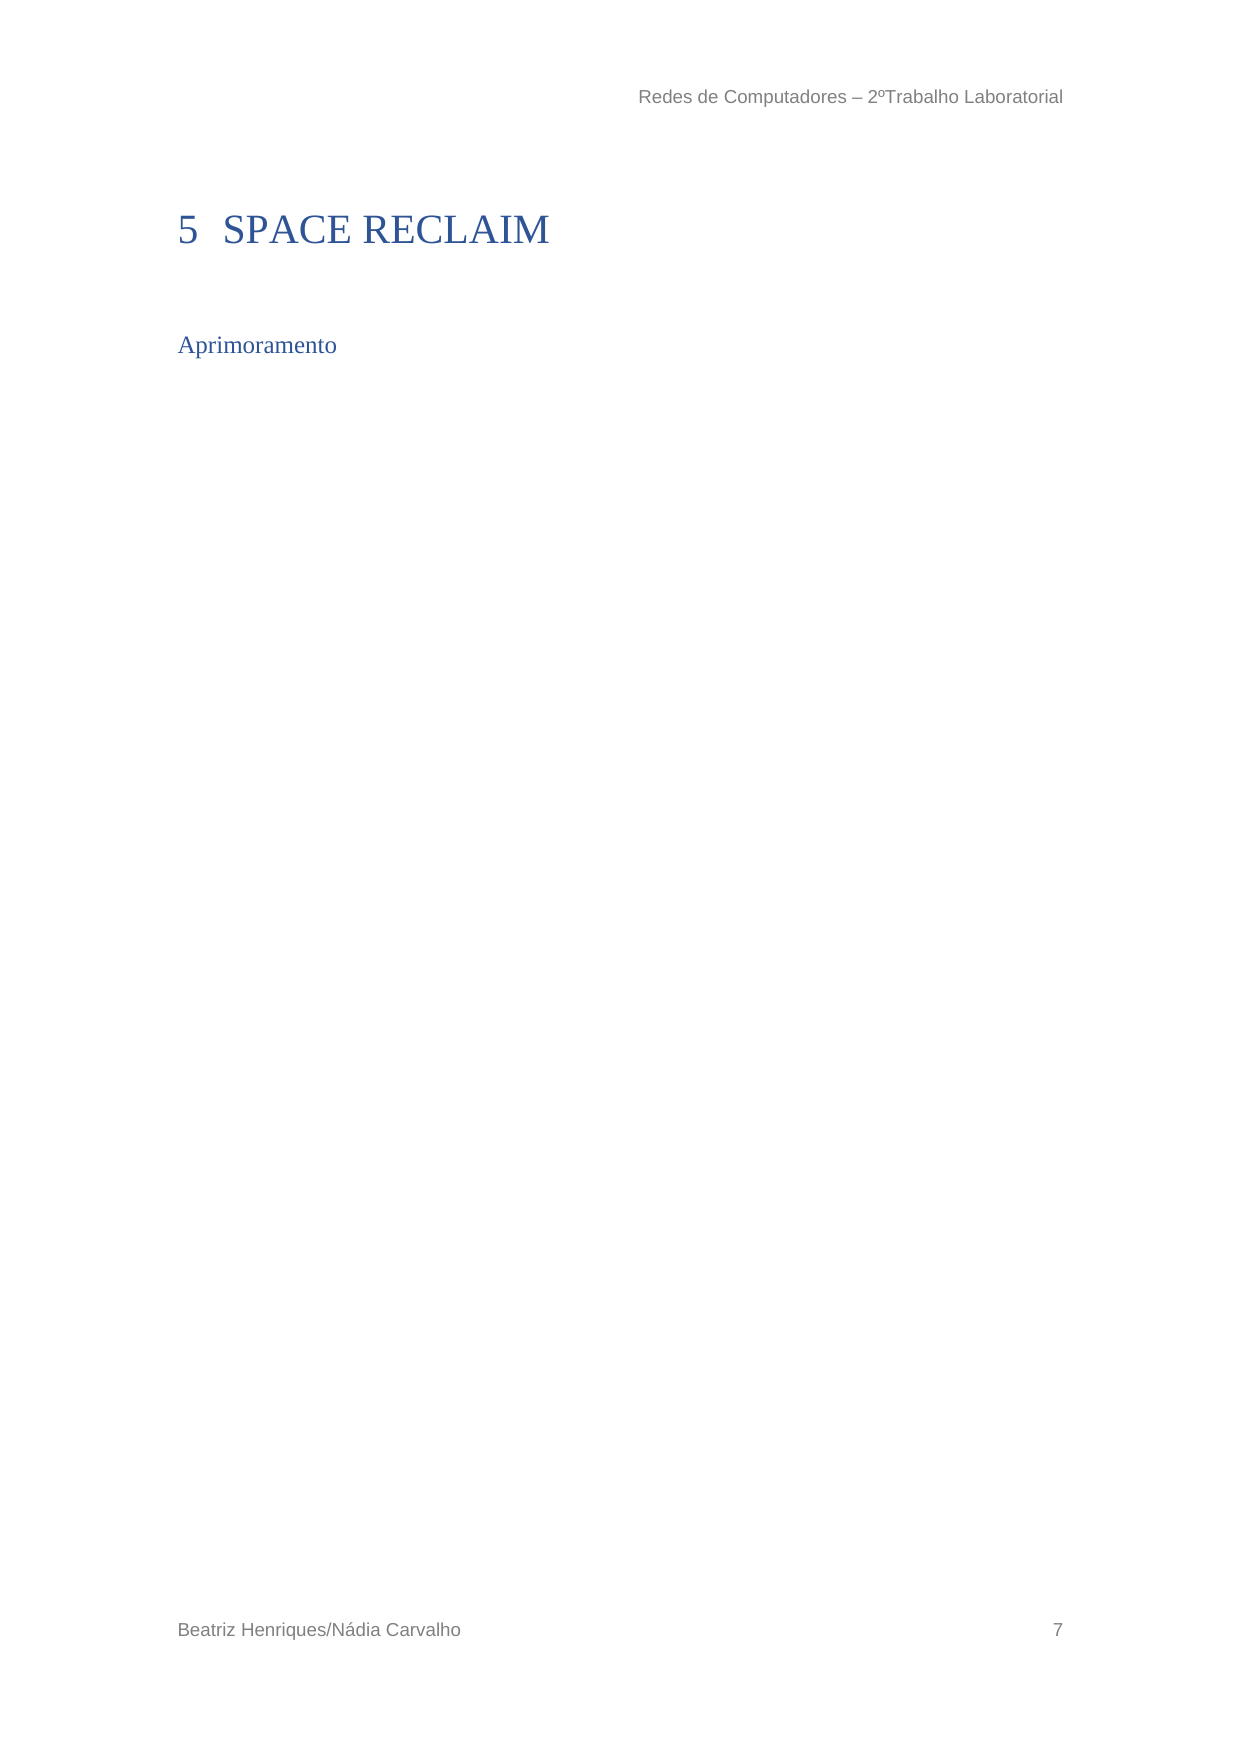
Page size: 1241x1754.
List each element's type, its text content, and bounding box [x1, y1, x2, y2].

subtitle SPACE RECLAIM [177, 204, 1063, 252]
subtitle Aprimoramento [177, 330, 1063, 359]
